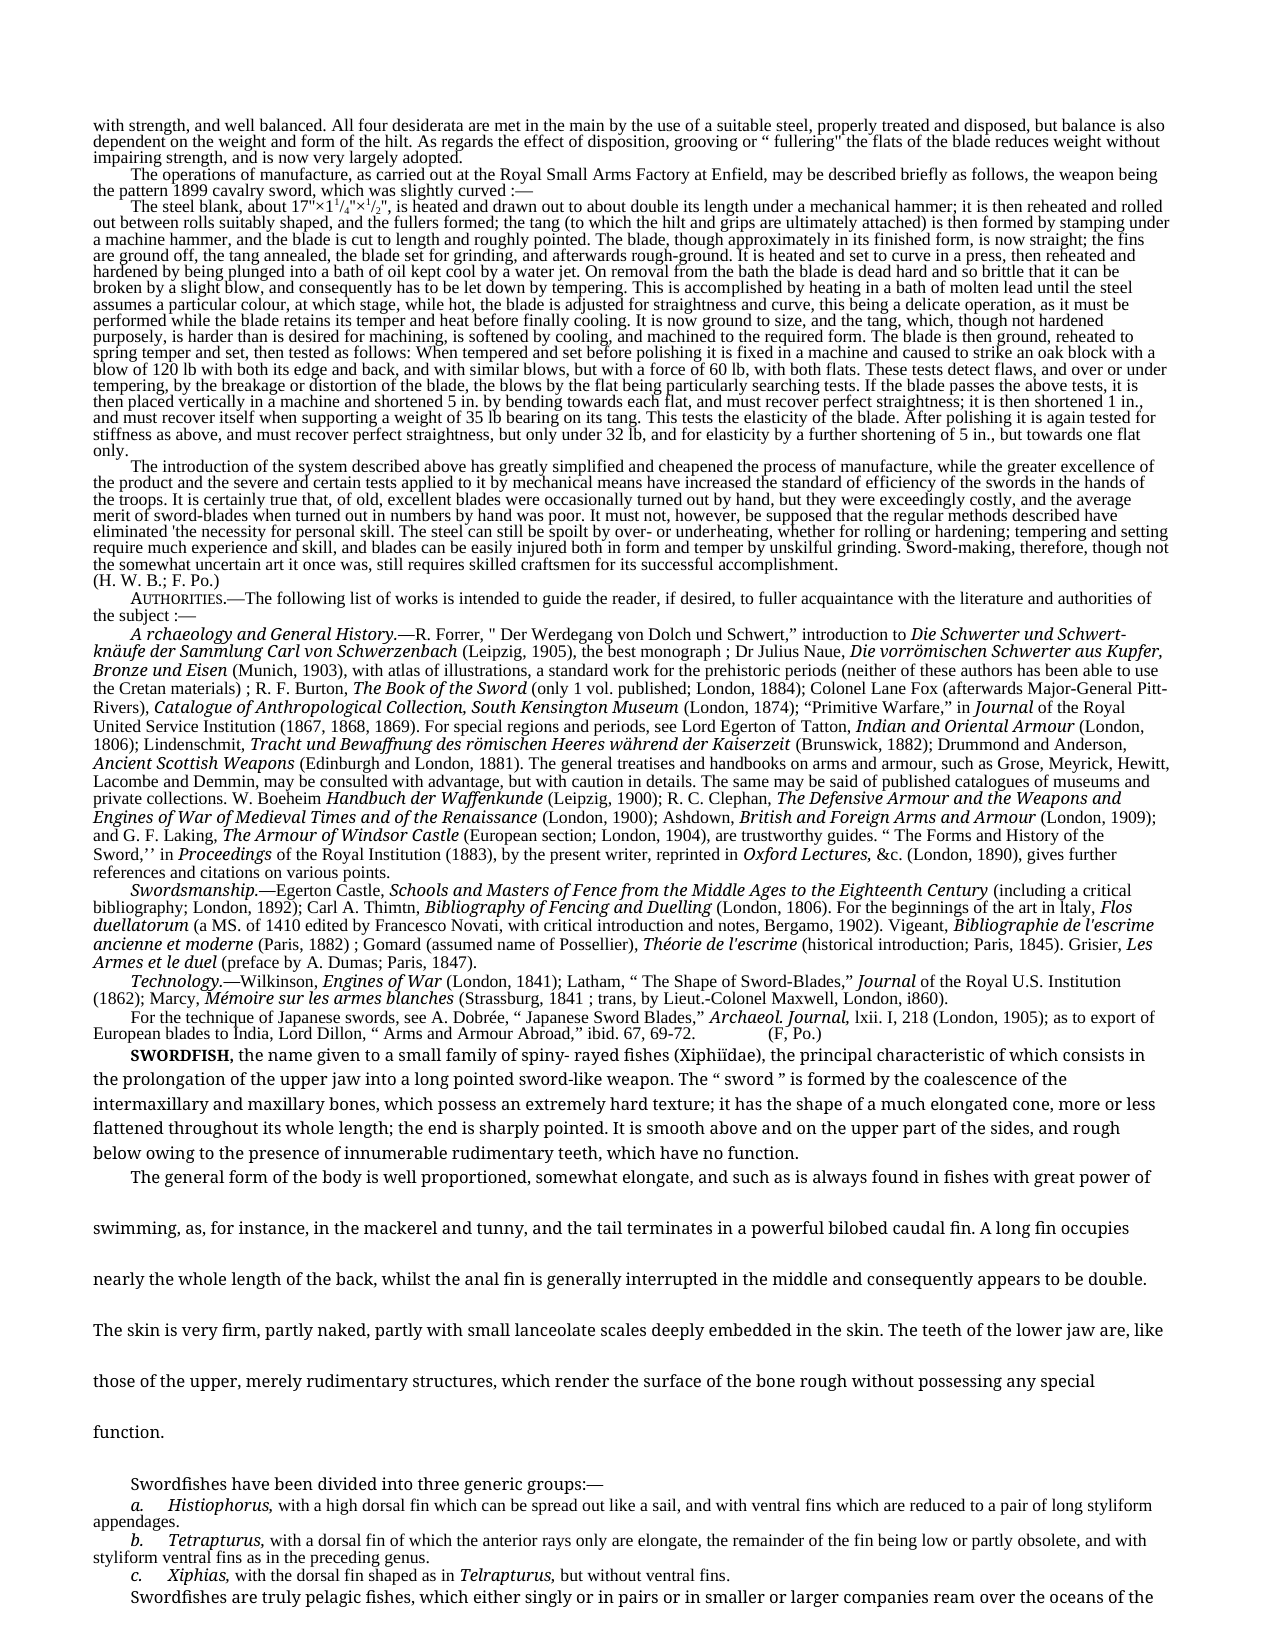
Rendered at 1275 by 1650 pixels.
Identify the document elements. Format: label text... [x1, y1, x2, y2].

text Technology.—Wilkinson, Engines of War (London, 1841); Latham, “ The Shape of Sword-Blades,” Journal of the Royal U.S. Institution (1862); Marcy, Mémoire sur les armes blanches (Strassburg, 1841 ; trans, by Lieut.-Colonel Maxwell, London, i860). [93, 973, 1171, 1009]
text with strength, and well balanced. All four desiderata are met in the main by the use of a suitable steel, properly treated and disposed, but balance is also dependent on the weight and form of the hilt. As regards the effect of disposition, grooving or “ fullering" the flats of the blade reduces weight without impairing strength, and is now very largely adopted. [93, 119, 1171, 167]
text A rchaeology and General History.—R. Forrer, " Der Werdegang von Dolch und Schwert,” introduction to Die Schwerter und Schwertknäufe der Sammlung Carl von Schwerzenbach (Leipzig, 1905), the best monograph ; Dr Julius Naue, Die vorrömischen Schwerter aus Kupfer, Bronze und Eisen (Munich, 1903), with atlas of illustrations, a standard work for the prehistoric periods (neither of these authors has been able to use the Cretan materials) ; R. F. Burton, The Book of the Sword (only 1 vol. published; London, 1884); Colonel Lane Fox (afterwards Major-General Pitt-Rivers), Catalogue of Anthropological Collection, South Kensington Museum (London, 1874); “Primitive Warfare,” in Journal of the Royal United Service Institution (1867, 1868, 1869). For special regions and periods, see Lord Egerton of Tatton, Indian and Oriental Armour (London, 1806); Lindenschmit, Tracht und Bewaffnung des römischen Heeres während der Kaiserzeit (Brunswick, 1882); Drummond and Anderson, Ancient Scottish Weapons (Edinburgh and London, 1881). The general treatises and handbooks on arms and armour, such as Grose, Meyrick, Hewitt, Lacombe and Demmin, may be consulted with advantage, but with caution in details. The same may be said of published catalogues of museums and private collections. W. Boeheim Handbuch der Waffenkunde (Leipzig, 1900); R. C. Clephan, The Defensive Armour and the Weapons and Engines of War of Medieval Times and of the Renaissance (London, 1900); Ashdown, British and Foreign Arms and Armour (London, 1909); and G. F. Laking, The Armour of Windsor Castle (European section; London, 1904), are trustworthy guides. “ The Forms and History of the Sword,’’ in Proceedings of the Royal Institution (1883), by the present writer, reprinted in Oxford Lectures, &c. (London, 1890), gives further references and citations on various points. [93, 625, 1171, 882]
text Authorities.—The following list of works is intended to guide the reader, if desired, to fuller acquaintance with the literature and authorities of the subject :— [93, 590, 1171, 625]
text For the technique of Japanese swords, see A. Dobrée, “ Japanese Sword Blades,” Archaeol. Journal, lxii. I, 218 (London, 1905); as to export of European blades to India, Lord Dillon, “ Arms and Armour Abroad,” ibid. 67, 69-72. (F, Po.) [93, 1009, 1171, 1043]
text SWORDFISH, the name given to a small family of spiny- rayed fishes (Xiphiïdae), the principal characteristic of which consists in the prolongation of the upper jaw into a long pointed sword-like weapon. The “ sword ” is formed by the coalescence of the intermaxillary and maxillary bones, which possess an extremely hard texture; it has the shape of a much elongated cone, more or less flattened throughout its whole length; the end is sharply pointed. It is smooth above and on the upper part of the sides, and rough below owing to the presence of innumerable rudimentary teeth, which have no function. [93, 1043, 1171, 1164]
text Swordfishes have been divided into three generic groups:— [93, 1472, 1171, 1495]
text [93, 1585, 1171, 1608]
text The steel blank, about 17''×11/4''×1/2'', is heated and drawn out to about double its length under a mechanical hammer; it is then reheated and rolled out between rolls suitably shaped, and the fullers formed; the tang (to which the hilt and grips are ultimately attached) is then formed by stamping under a machine hammer, and the blade is cut to length and roughly pointed. The blade, though approximately in its finished form, is now straight; the fins are ground off, the tang annealed, the blade set for grinding, and afterwards rough-ground. It is heated and set to curve in a press, then reheated and hardened by being plunged into a bath of oil kept cool by a water jet. On removal from the bath the blade is dead hard and so brittle that it can be broken by a slight blow, and consequently has to be let down by tempering. This is accomplished by heating in a bath of molten lead until the steel assumes a particular colour, at which stage, while hot, the blade is adjusted for straightness and curve, this being a delicate operation, as it must be performed while the blade retains its temper and heat before finally cooling. It is now ground to size, and the tang, which, though not hardened purposely, is harder than is desired for machining, is softened by cooling, and machined to the required form. The blade is then ground, reheated to spring temper and set, then tested as follows: When tempered and set before polishing it is fixed in a machine and caused to strike an oak block with a blow of 120 lb with both its edge and back, and with similar blows, but with a force of 60 lb, with both flats. These tests detect flaws, and over or under tempering, by the breakage or distortion of the blade, the blows by the flat being particularly searching tests. If the blade passes the above tests, it is then placed vertically in a machine and shortened 5 in. by bending towards each flat, and must recover perfect straightness; it is then shortened 1 in., and must recover itself when supporting a weight of 35 lb bearing on its tang. This tests the elasticity of the blade. After polishing it is again tested for stiffness as above, and must recover perfect straightness, but only under 32 lb, and for elasticity by a further shortening of 5 in., but towards one flat only. [93, 200, 1171, 460]
text The general form of the body is well proportioned, somewhat elongate, and such as is always found in fishes with great power of swimming, as, for instance, in the mackerel and tunny, and the tail terminates in a powerful bilobed caudal fin. A long fin occupies nearly the whole length of the back, whilst the anal fin is generally interrupted in the middle and consequently appears to be double. The skin is very firm, partly naked, partly with small lanceolate scales deeply embedded in the skin. The teeth of the lower jaw are, like those of the upper, merely rudimentary structures, which render the surface of the bone rough without possessing any special function. [93, 1166, 1171, 1444]
text b. Tetrapturus, with a dorsal fin of which the anterior rays only are elongate, the remainder of the fin being low or partly obsolete, and with styliform ventral fins as in the preceding genus. [93, 1532, 1171, 1567]
text The operations of manufacture, as carried out at the Royal Small Arms Factory at Enfield, may be described briefly as follows, the weapon being the pattern 1899 cavalry sword, which was slightly curved :— [93, 167, 1171, 200]
text (H. W. B.; F. Po.) [93, 574, 1171, 590]
text c. Xiphias, with the dorsal fin shaped as in Telrapturus, but without ventral fins. [93, 1567, 1171, 1585]
text a. Histiophorus, with a high dorsal fin which can be spread out like a sail, and with ventral fins which are reduced to a pair of long styliform appendages. [93, 1496, 1171, 1532]
text Swordsmanship.—Egerton Castle, Schools and Masters of Fence from the Middle Ages to the Eighteenth Century (including a critical bibliography; London, 1892); Carl A. Thimtn, Bibliography of Fencing and Duelling (London, 1806). For the beginnings of the art in ltaly, Flos duellatorum (a MS. of 1410 edited by Francesco Novati, with critical introduction and notes, Bergamo, 1902). Vigeant, Bibliographie de l'escrime ancienne et moderne (Paris, 1882) ; Gomard (assumed name of Possellier), Théorie de l'escrime (historical introduction; Paris, 1845). Grisier, Les Armes et le duel (preface by A. Dumas; Paris, 1847). [93, 882, 1171, 973]
text The introduction of the system described above has greatly simplified and cheapened the process of manufacture, while the greater excellence of the product and the severe and certain tests applied to it by mechanical means have increased the standard of efficiency of the swords in the hands of the troops. It is certainly true that, of old, excellent blades were occasionally turned out by hand, but they were exceedingly costly, and the average merit of sword-blades when turned out in numbers by hand was poor. It must not, however, be supposed that the regular methods described have eliminated 'the necessity for personal skill. The steel can still be spoilt by over- or underheating, whether for rolling or hardening; tempering and setting require much experience and skill, and blades can be easily injured both in form and temper by unskilful grinding. Sword-making, therefore, though not the somewhat uncertain art it once was, still requires skilled craftsmen for its successful accomplishment. [93, 460, 1171, 574]
